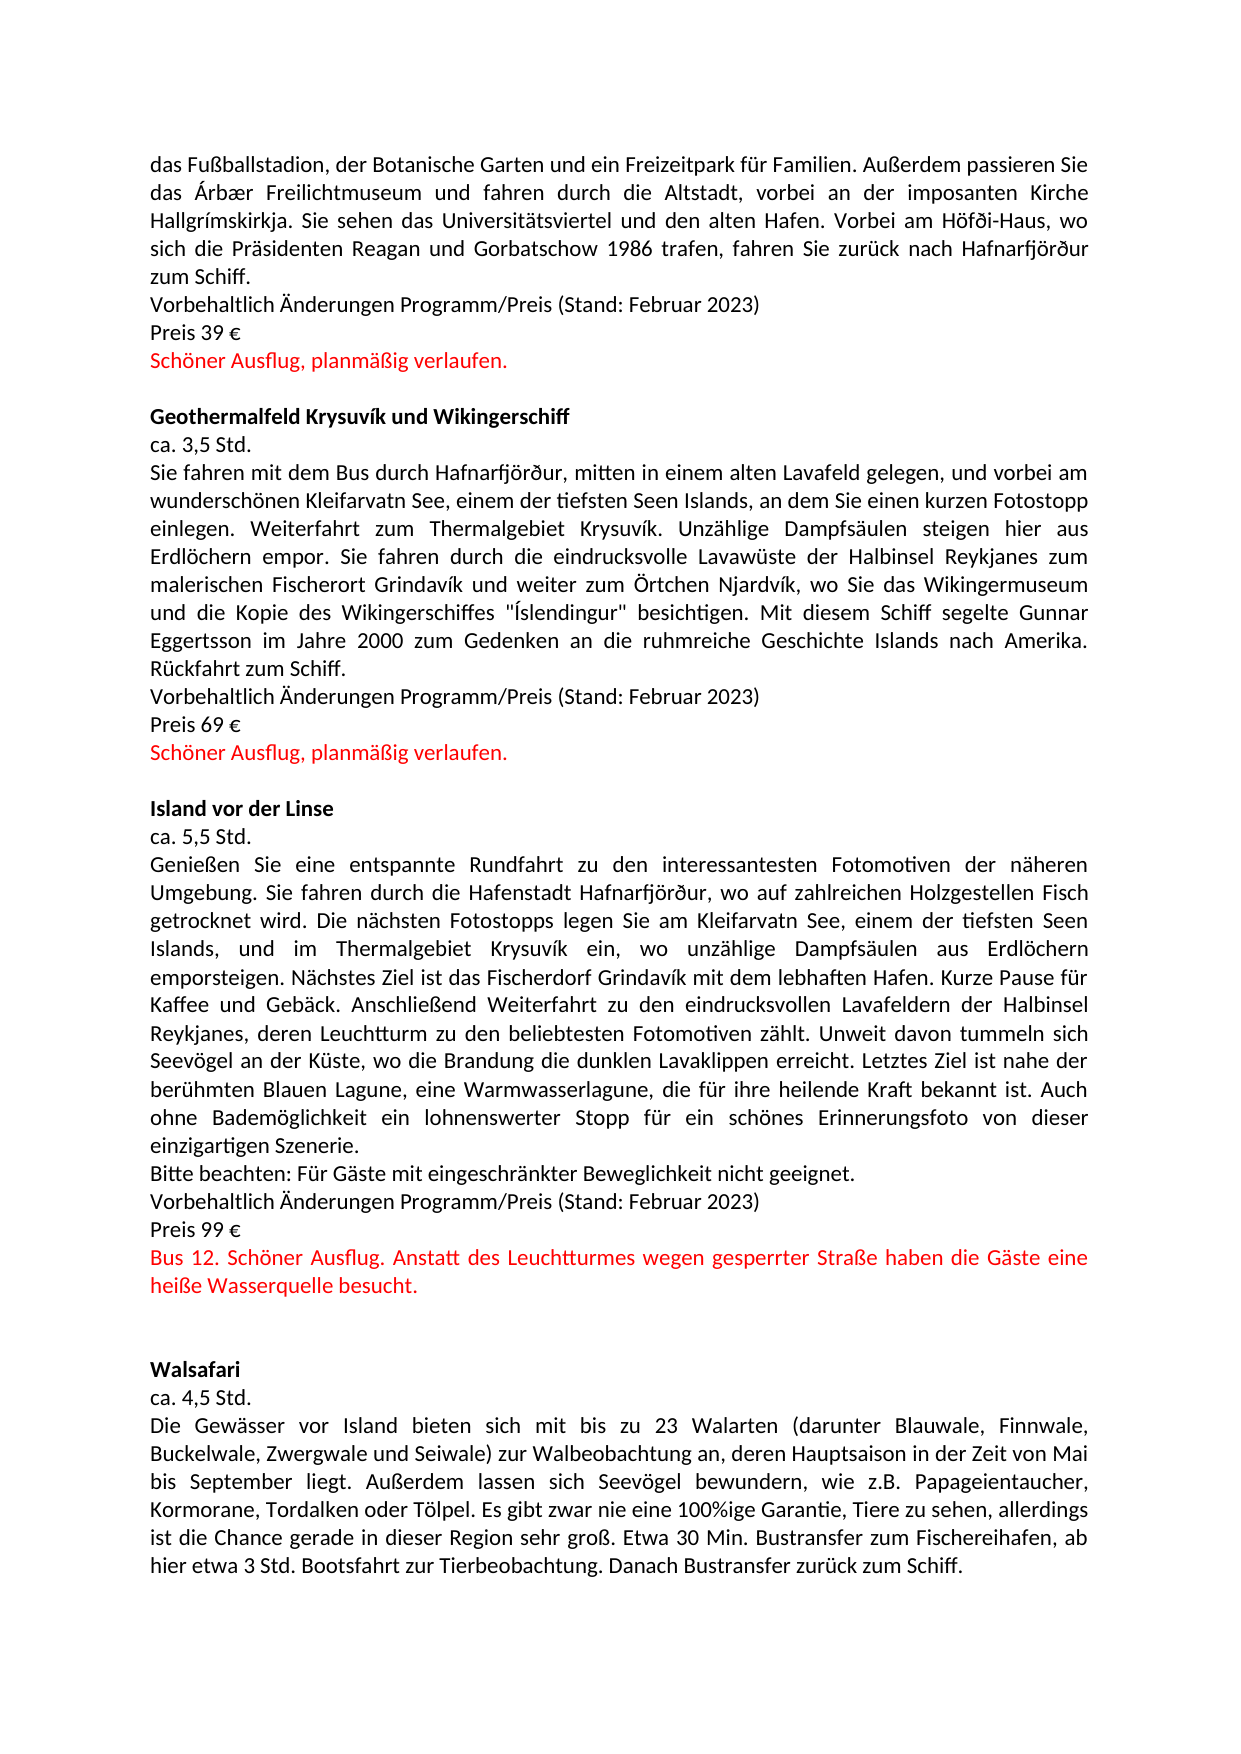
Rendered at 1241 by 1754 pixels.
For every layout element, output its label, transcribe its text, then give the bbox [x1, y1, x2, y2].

text Die Gewässer vor Island bieten sich mit bis zu 23 Walarten (darunter Blauwale, Finnwale, Buckelwale, Zwergwale und Seiwale) zur Walbeobachtung an, deren Hauptsaison in der Zeit von Mai bis September liegt. Außerdem lassen sich Seevögel bewundern, wie z.B. Papageientaucher, Kormorane, Tordalken oder Tölpel. Es gibt zwar nie eine 100%ige Garantie, Tiere zu sehen, allerdings ist die Chance gerade in dieser Region sehr groß. Etwa 30 Min. Bustransfer zum Fischereihafen, ab hier etwa 3 Std. Bootsfahrt zur Tierbeobachtung. Danach Bustransfer zurück zum Schiff. [150, 1411, 1090, 1579]
text ca. 4,5 Std. [150, 1383, 1090, 1411]
text Genießen Sie eine entspannte Rundfahrt zu den interessantesten Fotomotiven der näheren Umgebung. Sie fahren durch die Hafenstadt Hafnarfjörður, wo auf zahlreichen Holzgestellen Fisch getrocknet wird. Die nächsten Fotostopps legen Sie am Kleifarvatn See, einem der tiefsten Seen Islands, und im Thermalgebiet Krysuvík ein, wo unzählige Dampfsäulen aus Erdlöchern emporsteigen. Nächstes Ziel ist das Fischerdorf Grindavík mit dem lebhaften Hafen. Kurze Pause für Kaffee und Gebäck. Anschließend Weiterfahrt zu den eindrucksvollen Lavafeldern der Halbinsel Reykjanes, deren Leuchtturm zu den beliebtesten Fotomotiven zählt. Unweit davon tummeln sich Seevögel an der Küste, wo die Brandung die dunklen Lavaklippen erreicht. Letztes Ziel ist nahe der berühmten Blauen Lagune, eine Warmwasserlagune, die für ihre heilende Kraft bekannt ist. Auch ohne Bademöglichkeit ein lohnenswerter Stopp für ein schönes Erinnerungsfoto von dieser einzigartigen Szenerie. [150, 851, 1090, 1159]
text ca. 5,5 Std. [150, 822, 1090, 851]
text Schöner Ausflug, planmäßig verlaufen. [150, 738, 1090, 766]
text Preis 39 € [150, 318, 1090, 346]
text Vorbehaltlich Änderungen Programm/Preis (Stand: Februar 2023) [150, 290, 1090, 318]
text Preis 69 € [150, 710, 1090, 738]
text Island vor der Linse [150, 794, 1090, 822]
text ca. 3,5 Std. [150, 430, 1090, 458]
text Sie fahren mit dem Bus durch Hafnarfjörður, mitten in einem alten Lavafeld gelegen, und vorbei am wunderschönen Kleifarvatn See, einem der tiefsten Seen Islands, an dem Sie einen kurzen Fotostopp einlegen. Weiterfahrt zum Thermalgebiet Krysuvík. Unzählige Dampfsäulen steigen hier aus Erdlöchern empor. Sie fahren durch die eindrucksvolle Lavawüste der Halbinsel Reykjanes zum malerischen Fischerort Grindavík und weiter zum Örtchen Njardvík, wo Sie das Wikingermuseum und die Kopie des Wikingerschiffes "Íslendingur" besichtigen. Mit diesem Schiff segelte Gunnar Eggertsson im Jahre 2000 zum Gedenken an die ruhmreiche Geschichte Islands nach Amerika. Rückfahrt zum Schiff. [150, 458, 1090, 682]
text Vorbehaltlich Änderungen Programm/Preis (Stand: Februar 2023) [150, 1187, 1090, 1215]
text Preis 99 € [150, 1215, 1090, 1243]
text Schöner Ausflug, planmäßig verlaufen. [150, 346, 1090, 374]
text Walsafari [150, 1355, 1090, 1383]
text Vorbehaltlich Änderungen Programm/Preis (Stand: Februar 2023) [150, 682, 1090, 710]
text Geothermalfeld Krysuvík und Wikingerschiff [150, 402, 1090, 430]
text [150, 150, 1090, 290]
text Bitte beachten: Für Gäste mit eingeschränkter Beweglichkeit nicht geeignet. [150, 1159, 1090, 1187]
text Bus 12. Schöner Ausflug. Anstatt des Leuchtturmes wegen gesperrter Straße haben die Gäste eine heiße Wasserquelle besucht. [150, 1243, 1090, 1299]
